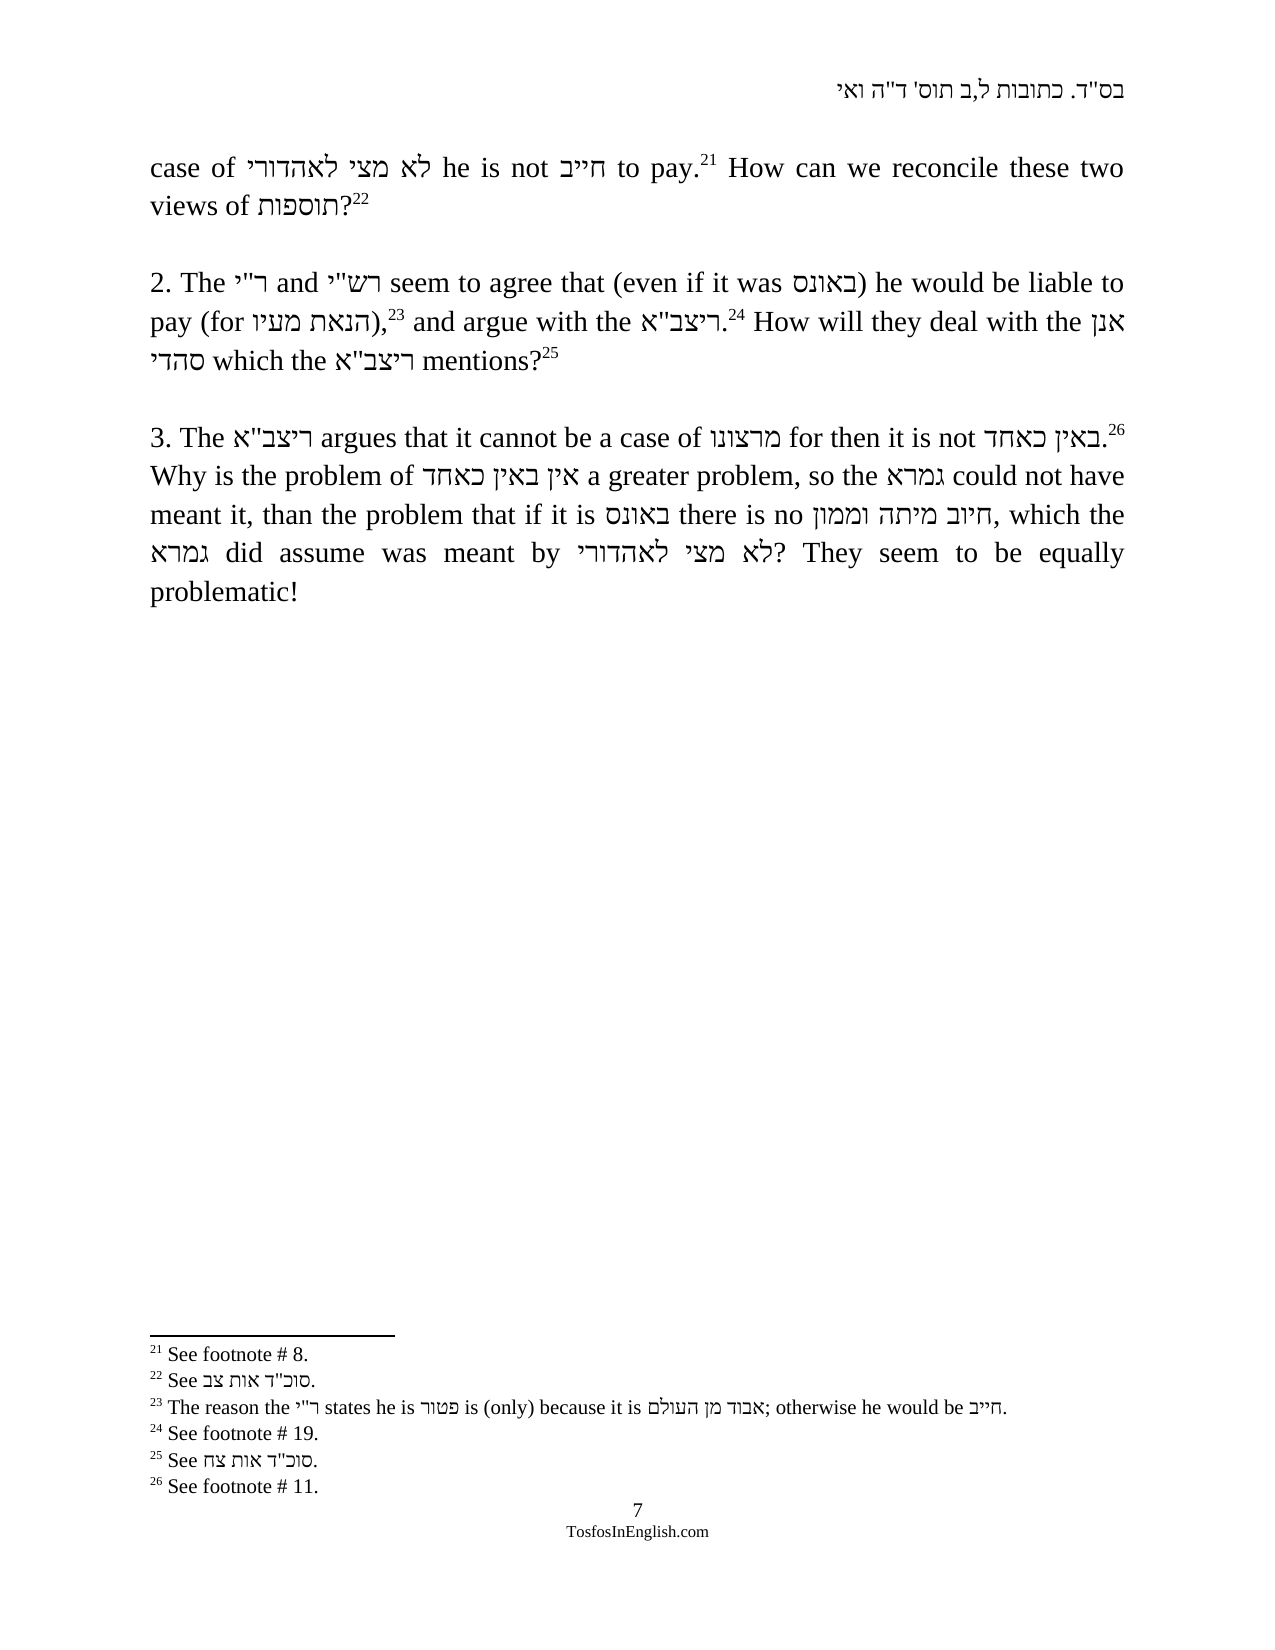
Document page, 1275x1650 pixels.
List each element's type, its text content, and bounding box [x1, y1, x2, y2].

text 3. The ריצב"א argues that it cannot be a case of מרצונו for then it is not באין כאחד. Why is the problem of אין באין כאחד a greater problem, so the גמרא could not have meant it, than the problem that if it is באונס there is no חיוב מיתה וממון, which the גמרא did assume was meant by לא מצי לאהדורי? They seem to be equally problematic! [150, 420, 1125, 607]
text 2. The ר"י and רש"י seem to agree that (even if it was באונס) he would be liable to pay (for הנאת מעיו), and argue with the ריצב"א. How will they deal with the אנן סהדי which the ריצב"א mentions? [150, 266, 1125, 376]
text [150, 150, 1125, 222]
